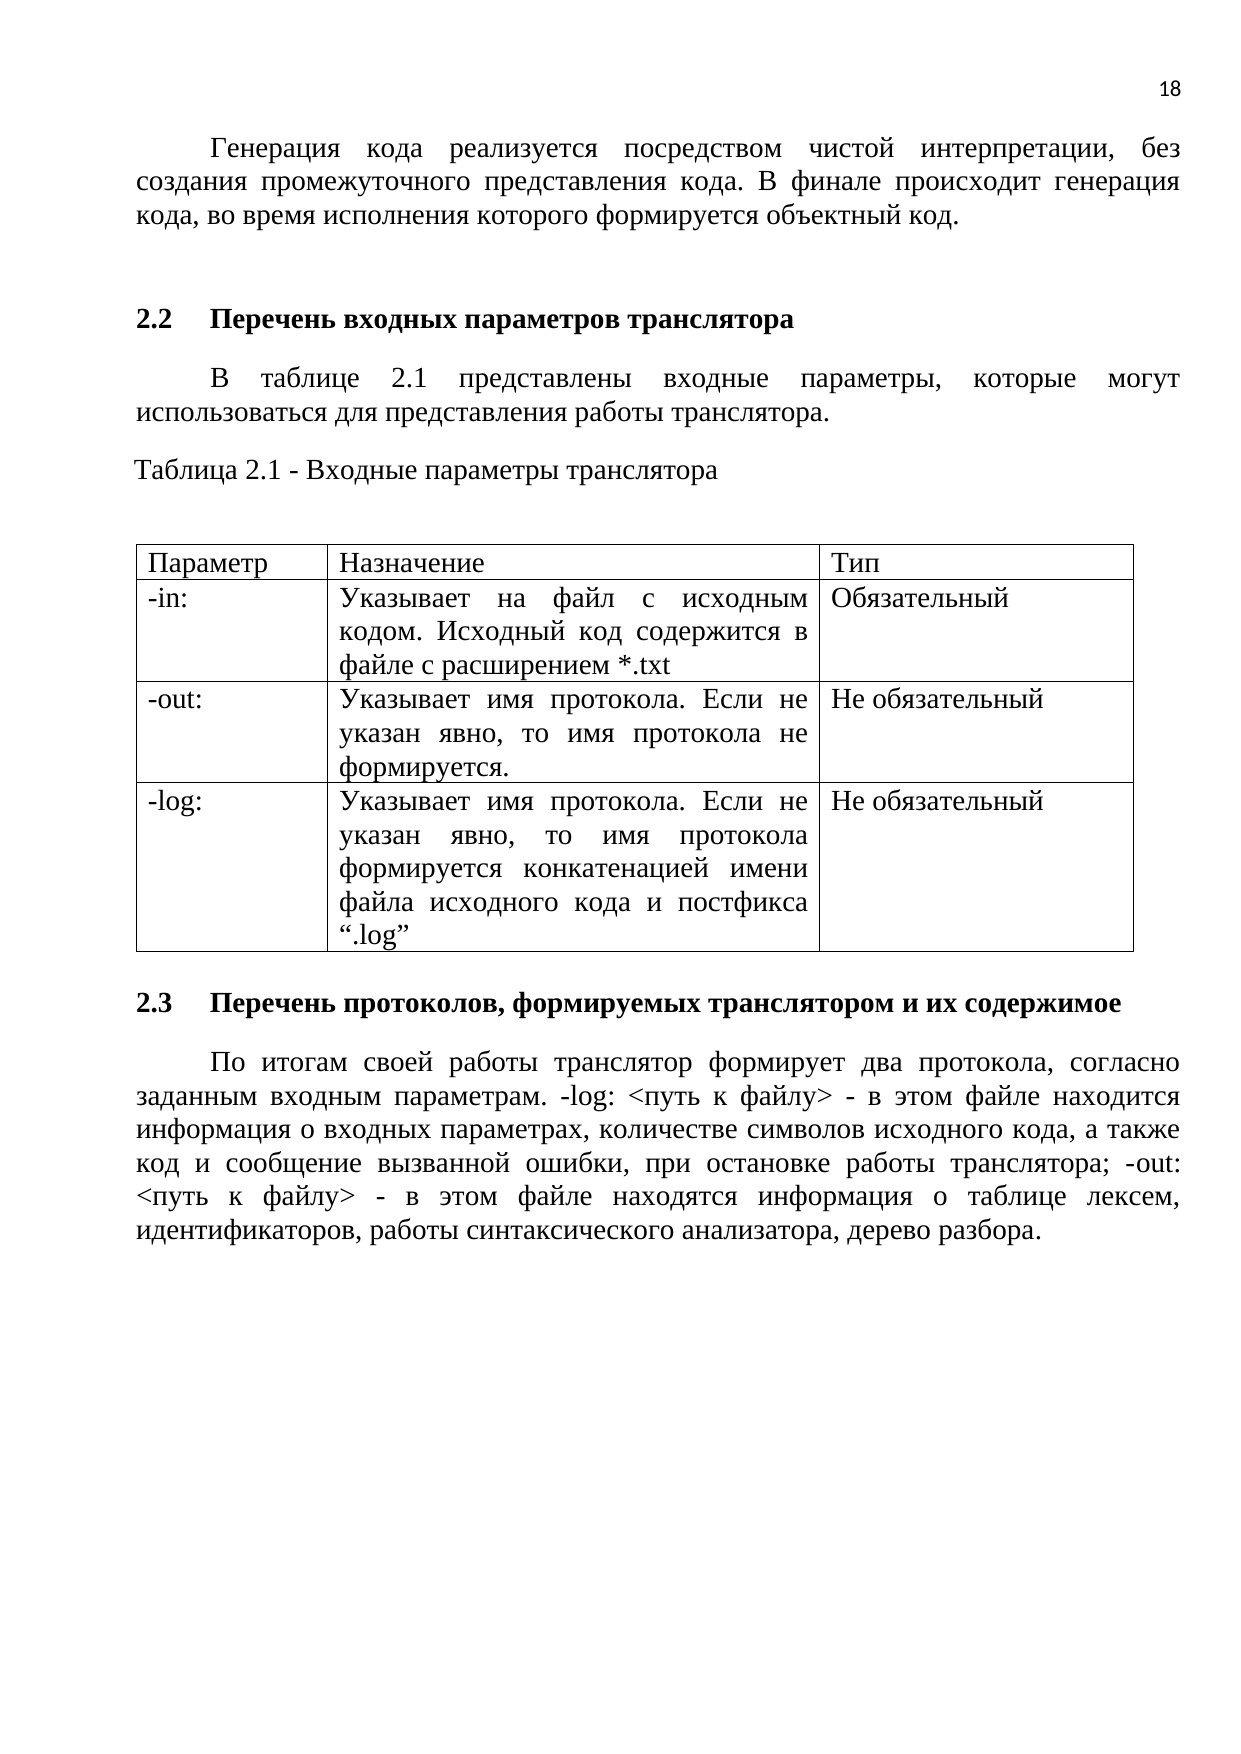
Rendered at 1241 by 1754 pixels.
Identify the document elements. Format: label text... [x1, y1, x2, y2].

table_cell -in: [137, 580, 327, 681]
table_cell Не обязательный [820, 783, 1133, 951]
table_cell Указывает имя протокола. Если не указан явно, то имя протокола формируется конкатенацией имени файла исходного кода и постфикса “.log” [328, 783, 819, 951]
table_cell -log: [137, 783, 327, 951]
text В таблице 2.1 представлены входные параметры, которые могут использоваться для представления работы транслятора. [136, 360, 1181, 427]
list 2.2 Перечень входных параметров транслятора [136, 302, 1181, 335]
list Таблица 2.1 - Входные параметры транслятора [121, 452, 1181, 486]
list 2.3 Перечень протоколов, формируемых транслятором и их содержимое [136, 986, 1181, 1019]
table_cell Указывает на файл с исходным кодом. Исходный код содержится в файле с расширением *.txt [328, 580, 819, 681]
table_cell Обязательный [820, 580, 1133, 681]
table_cell Не обязательный [820, 682, 1133, 782]
text Генерация кода реализуется посредством чистой интерпретации, без создания промежуточного представления кода. В финале происходит генерация кода, во время исполнения которого формируется объектный код. [136, 130, 1181, 231]
table_cell Указывает имя протокола. Если не указан явно, то имя протокола не формируется. [328, 682, 819, 782]
text По итогам своей работы транслятор формирует два протокола, согласно заданным входным параметрам. -log: <путь к файлу> - в этом файле находится информация о входных параметрах, количестве символов исходного кода, а также код и сообщение вызванной ошибки, при остановке работы транслятора; -out: <путь к файлу> - в этом файле находятся информация о таблице лексем, идентификаторов, работы синтаксического анализатора, дерево разбора. [136, 1044, 1181, 1245]
table_cell -out: [137, 682, 327, 782]
table_header Назначение [328, 545, 819, 579]
table_header Параметр [137, 545, 327, 579]
table_header Тип [820, 545, 1133, 579]
